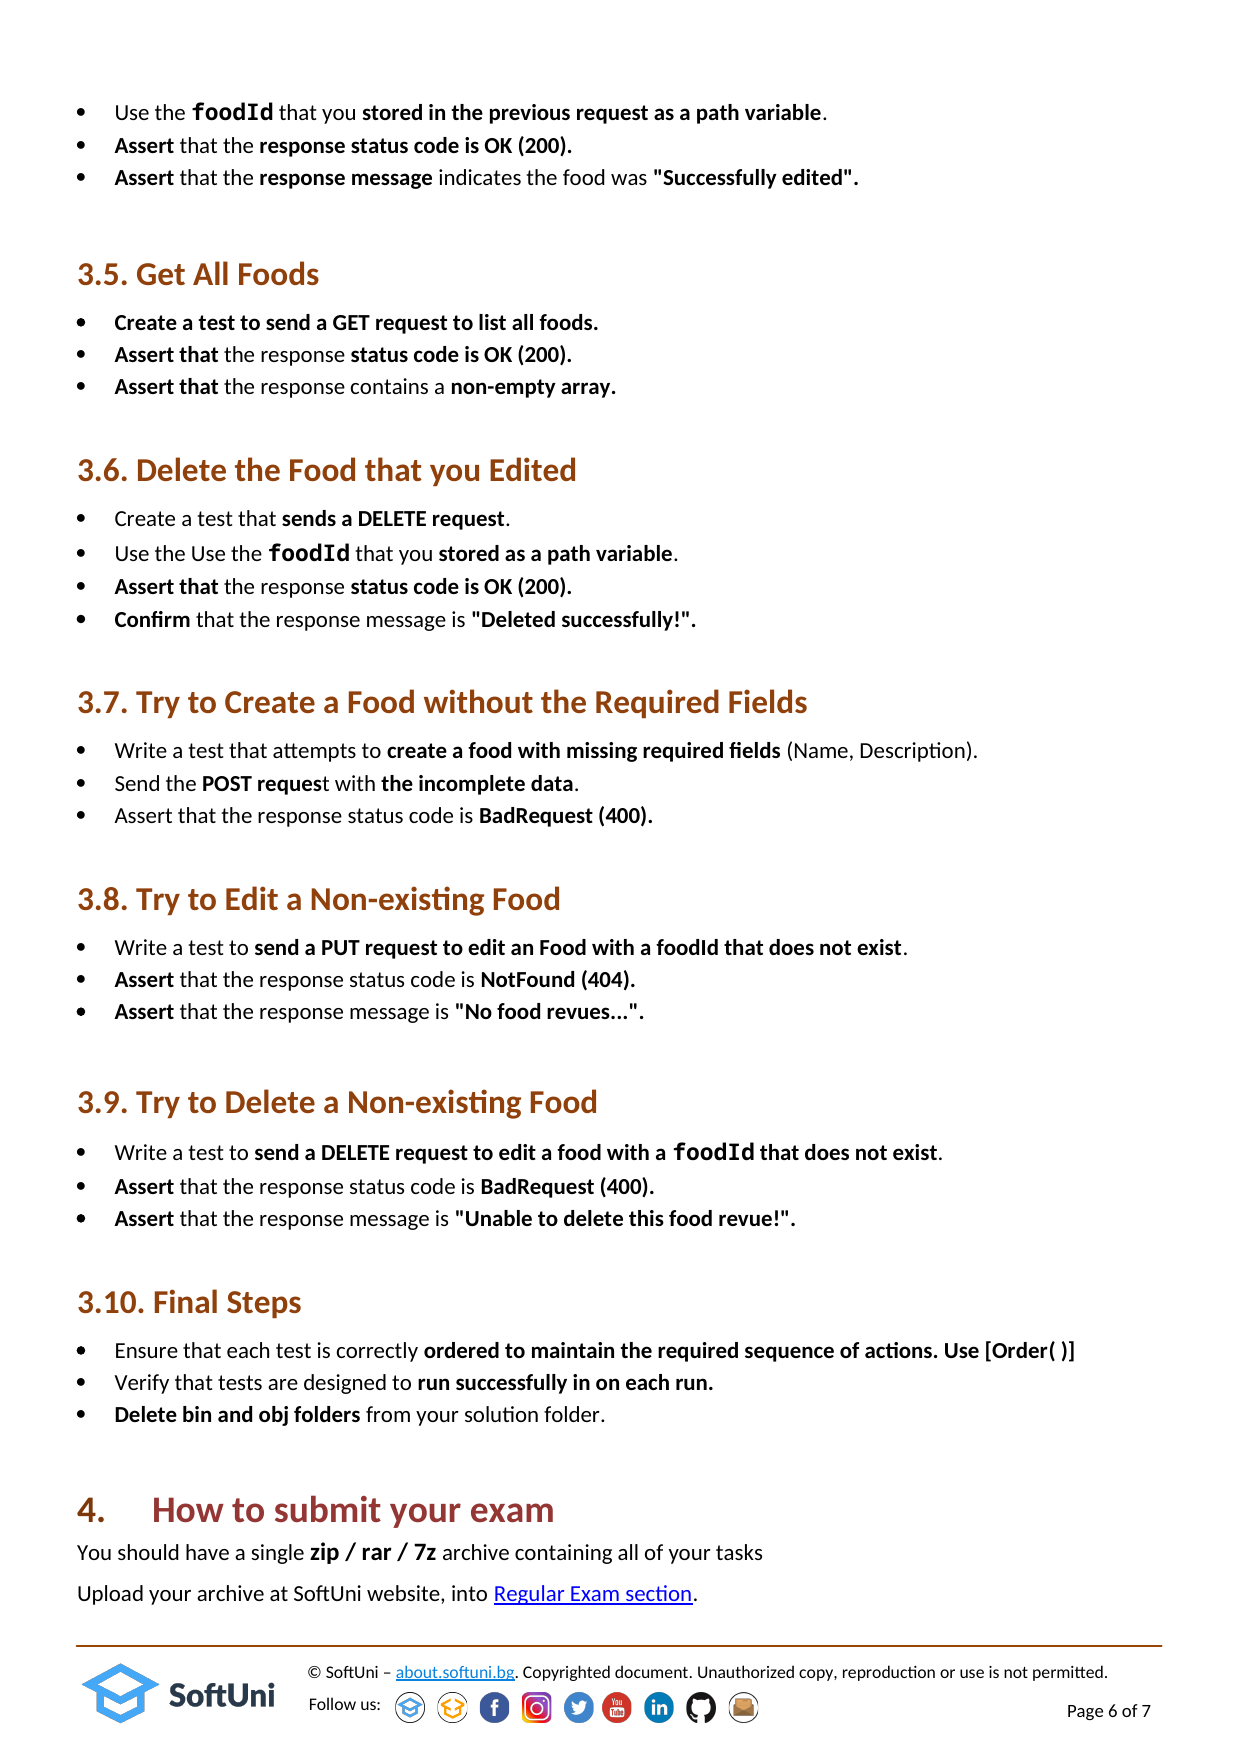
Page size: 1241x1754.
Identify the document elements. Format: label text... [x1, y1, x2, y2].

subtitle 3.8. Try to Edit a Non-existing Food [77, 878, 1163, 919]
picture [437, 1692, 468, 1723]
picture [665, 1692, 674, 1701]
list Confirm that the response message is "Deleted successfully!". [77, 605, 1163, 633]
list Assert that the response message is "No food revues...". [77, 997, 1163, 1025]
list Assert that the response status code is BadRequest (400). [77, 1172, 1163, 1200]
text Upload your archive at SoftUni website, into Regular Exam section. [77, 1579, 1163, 1607]
list Assert that the response status code is OK (200). [77, 131, 1163, 159]
picture [479, 1692, 510, 1723]
picture [522, 1692, 552, 1723]
picture [665, 1714, 674, 1723]
picture [75, 1658, 281, 1729]
list Assert that the response status code is OK (200). [77, 340, 1163, 368]
list Send the POST request with the incomplete data. [77, 769, 1163, 797]
picture [658, 1705, 667, 1714]
list Assert that the response status code is NotFound (404). [77, 965, 1163, 993]
list Assert that the response status code is OK (200). [77, 572, 1163, 601]
picture [395, 1692, 425, 1723]
picture [602, 1692, 632, 1723]
subtitle 3.7. Try to Create a Food without the Required Fields [77, 682, 1163, 722]
picture [644, 1714, 653, 1723]
list Create a test that sends a DELETE request. [77, 504, 1163, 532]
subtitle How to submit your exam You should have a single zip / rar / 7z archive containing all of your tasks [77, 1486, 1163, 1567]
picture [644, 1692, 653, 1701]
subtitle 3.9. Try to Delete a Non-existing Food [77, 1081, 1163, 1122]
list Assert that the response message is "Unable to delete this food revue!". [77, 1204, 1163, 1232]
list Create a test to send a GET request to list all foods. [77, 308, 1163, 336]
list Use the Use the foodId that you stored as a path variable. [77, 537, 1163, 568]
picture [564, 1692, 594, 1723]
picture [728, 1692, 759, 1723]
list Assert that the response message indicates the food was "Successfully edited". [77, 163, 1163, 192]
subtitle 3.10. Final Steps [77, 1281, 1163, 1322]
list Assert that the response status code is BadRequest (400). [77, 801, 1163, 829]
subtitle 3.6. Delete the Food that you Edited [77, 449, 1163, 490]
subtitle 3.5. Get All Foods [77, 253, 1163, 294]
list Assert that the response contains a non-empty array. [77, 372, 1163, 400]
list Delete bin and obj folders from your solution folder. [77, 1401, 1163, 1428]
list Write a test that attempts to create a food with missing required fields (Name, Description). [77, 737, 1163, 765]
list Write a test to send a PUT request to edit an Food with a foodId that does not exist. [77, 933, 1163, 961]
picture [686, 1692, 716, 1723]
list Verify that tests are designed to run successfully in on each run. [77, 1368, 1163, 1396]
list Ensure that each test is correctly ordered to maintain the required sequence of actions. Use [Order( )] [77, 1336, 1163, 1364]
list Use the foodId that you stored in the previous request as a path variable. [77, 95, 1163, 127]
list Write a test to send a DELETE request to edit a food with a foodId that does not exist. [77, 1136, 1163, 1167]
